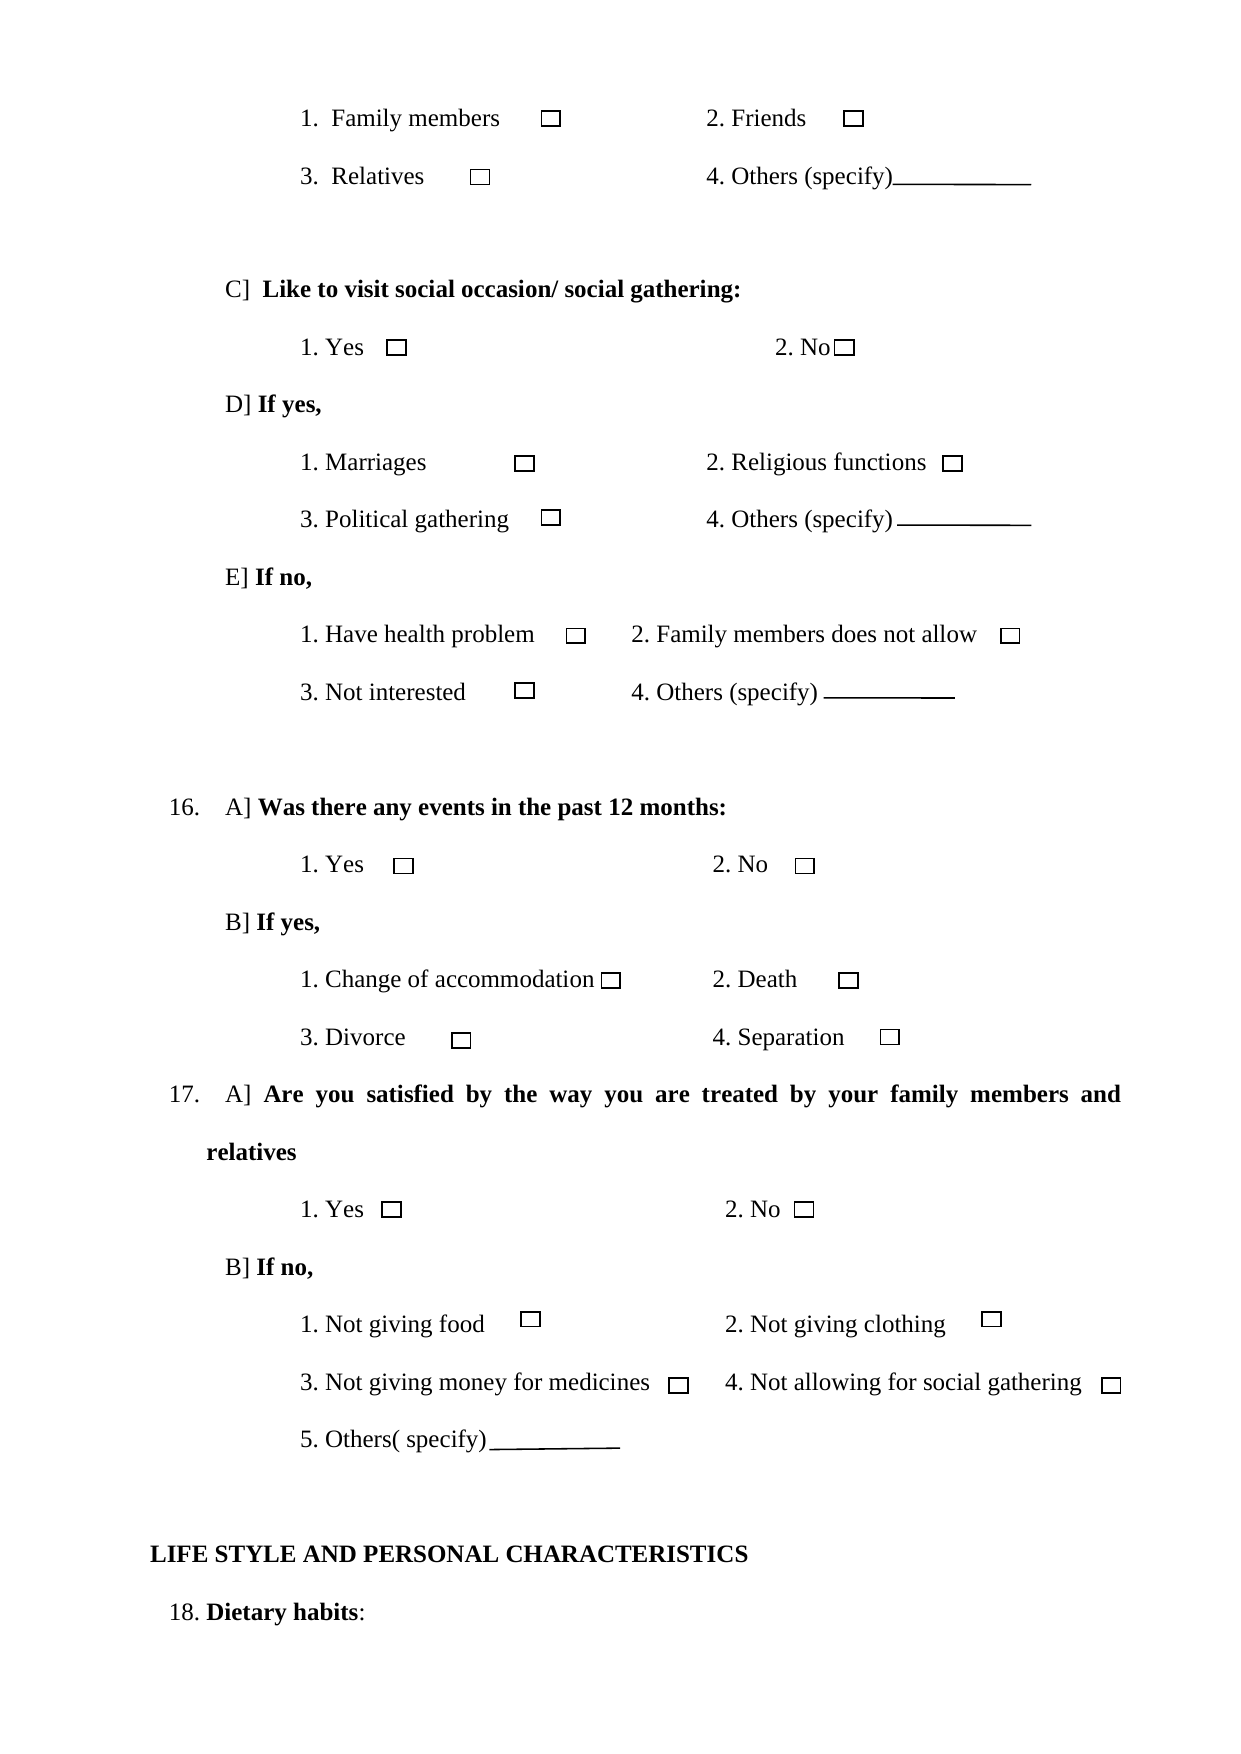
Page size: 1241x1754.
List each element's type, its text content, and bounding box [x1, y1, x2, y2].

text E] If no, [150, 562, 1122, 591]
text 3. Divorce 4. Separation [150, 1022, 1122, 1051]
text 3. Not giving money for medicines 4. Not allowing for social gathering [150, 1367, 1122, 1396]
text B] If yes, [150, 907, 1122, 936]
text 3. Relatives 4. Others (specify) [150, 161, 1122, 190]
text 1. Marriages 2. Religious functions [150, 447, 1122, 476]
text 5. Others( specify) [150, 1424, 1122, 1453]
text 1. Change of accommodation 2. Death [150, 964, 1122, 993]
list A] Are you satisfied by the way you are treated by your family members and relatives [169, 1079, 1122, 1166]
text 3. Political gathering 4. Others (specify) [150, 504, 1122, 533]
text 3. Not interested 4. Others (specify) [150, 677, 1122, 706]
text 1. Yes 2. No [150, 1194, 1122, 1223]
text 1. Yes 2. No [150, 332, 1122, 361]
text D] If yes, [150, 389, 1122, 418]
list A] Was there any events in the past 12 months: [169, 792, 1122, 821]
text 1. Yes 2. No [150, 849, 1122, 878]
list Dietary habits: [169, 1597, 1122, 1626]
text B] If no, [150, 1252, 1122, 1281]
text 1. Have health problem 2. Family members does not allow [150, 619, 1122, 648]
text 1. Not giving food 2. Not giving clothing [150, 1309, 1122, 1338]
text C] Like to visit social occasion/ social gathering: [150, 274, 1122, 303]
text 1. Family members 2. Friends [150, 103, 1122, 132]
text LIFE STYLE AND PERSONAL CHARACTERISTICS [150, 1539, 1122, 1568]
